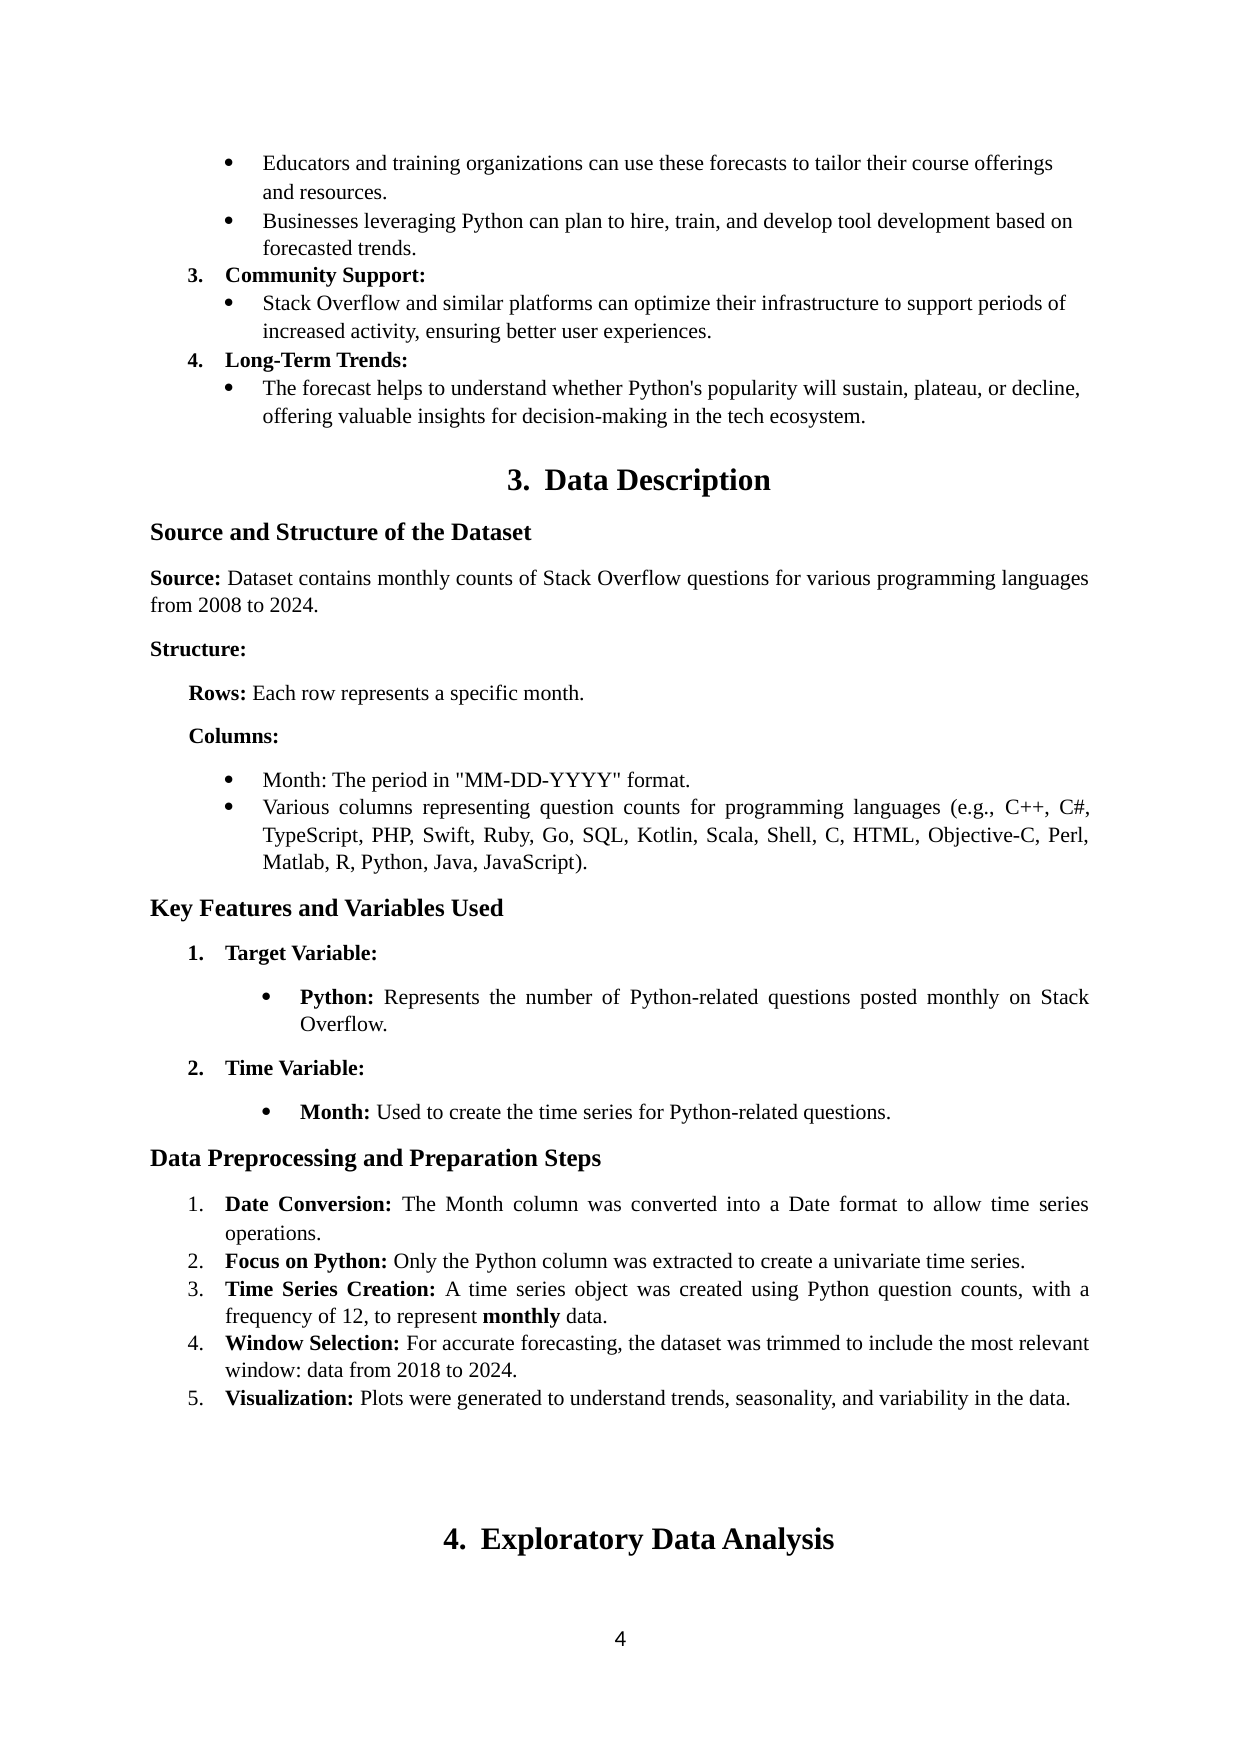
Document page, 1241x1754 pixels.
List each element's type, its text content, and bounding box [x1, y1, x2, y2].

text Data Preprocessing and Preparation Steps [150, 1143, 1090, 1172]
list Visualization: Plots were generated to understand trends, seasonality, and variability in the data. [187, 1384, 1090, 1410]
list Month: Used to create the time series for Python-related questions. [262, 1099, 1090, 1124]
list Time Series Creation: A time series object was created using Python question counts, with a frequency of 12, to represent monthly data. [187, 1276, 1090, 1328]
list Businesses leveraging Python can plan to hire, train, and develop tool development based on forecasted trends. [225, 208, 1090, 260]
list Month: The period in "MM-DD-YYYY" format. [225, 767, 1090, 792]
list Python: Represents the number of Python-related questions posted monthly on Stack Overflow. [262, 984, 1090, 1037]
text Structure: [150, 636, 1090, 661]
list Window Selection: For accurate forecasting, the dataset was trimmed to include the most relevant window: data from 2018 to 2024. [187, 1330, 1090, 1382]
text Source: Dataset contains monthly counts of Stack Overflow questions for various programming languages from 2008 to 2024. [150, 564, 1090, 617]
text Rows: Each row represents a specific month. [150, 679, 1090, 705]
text Source and Structure of the Dataset [150, 517, 1090, 546]
list The forecast helps to understand whether Python's popularity will sustain, plateau, or decline, offering valuable insights for decision-making in the tech ecosystem. [225, 374, 1090, 429]
list Stack Overflow and similar platforms can optimize their infrastructure to support periods of increased activity, ensuring better user experiences. [225, 289, 1090, 344]
list Community Support: [187, 262, 1090, 287]
list Educators and training organizations can use these forecasts to tailor their course offerings and resources. [225, 150, 1090, 204]
list Exploratory Data Analysis [187, 1520, 1090, 1556]
list Long-Term Trends: [187, 347, 1090, 373]
list Focus on Python: Only the Python column was extracted to create a univariate time series. [187, 1248, 1090, 1274]
list Time Variable: [187, 1055, 1090, 1080]
text Columns: [150, 723, 1090, 748]
text Key Features and Variables Used [150, 893, 1090, 921]
list Date Conversion: The Month column was converted into a Date format to allow time series operations. [187, 1191, 1090, 1245]
list Data Description [187, 461, 1090, 497]
list Target Variable: [187, 940, 1090, 966]
list Various columns representing question counts for programming languages (e.g., C++, C#, TypeScript, PHP, Swift, Ruby, Go, SQL, Kotlin, Scala, Shell, C, HTML, Objective-C, Perl, Matlab, R, Python, Java, JavaScript). [225, 794, 1090, 874]
